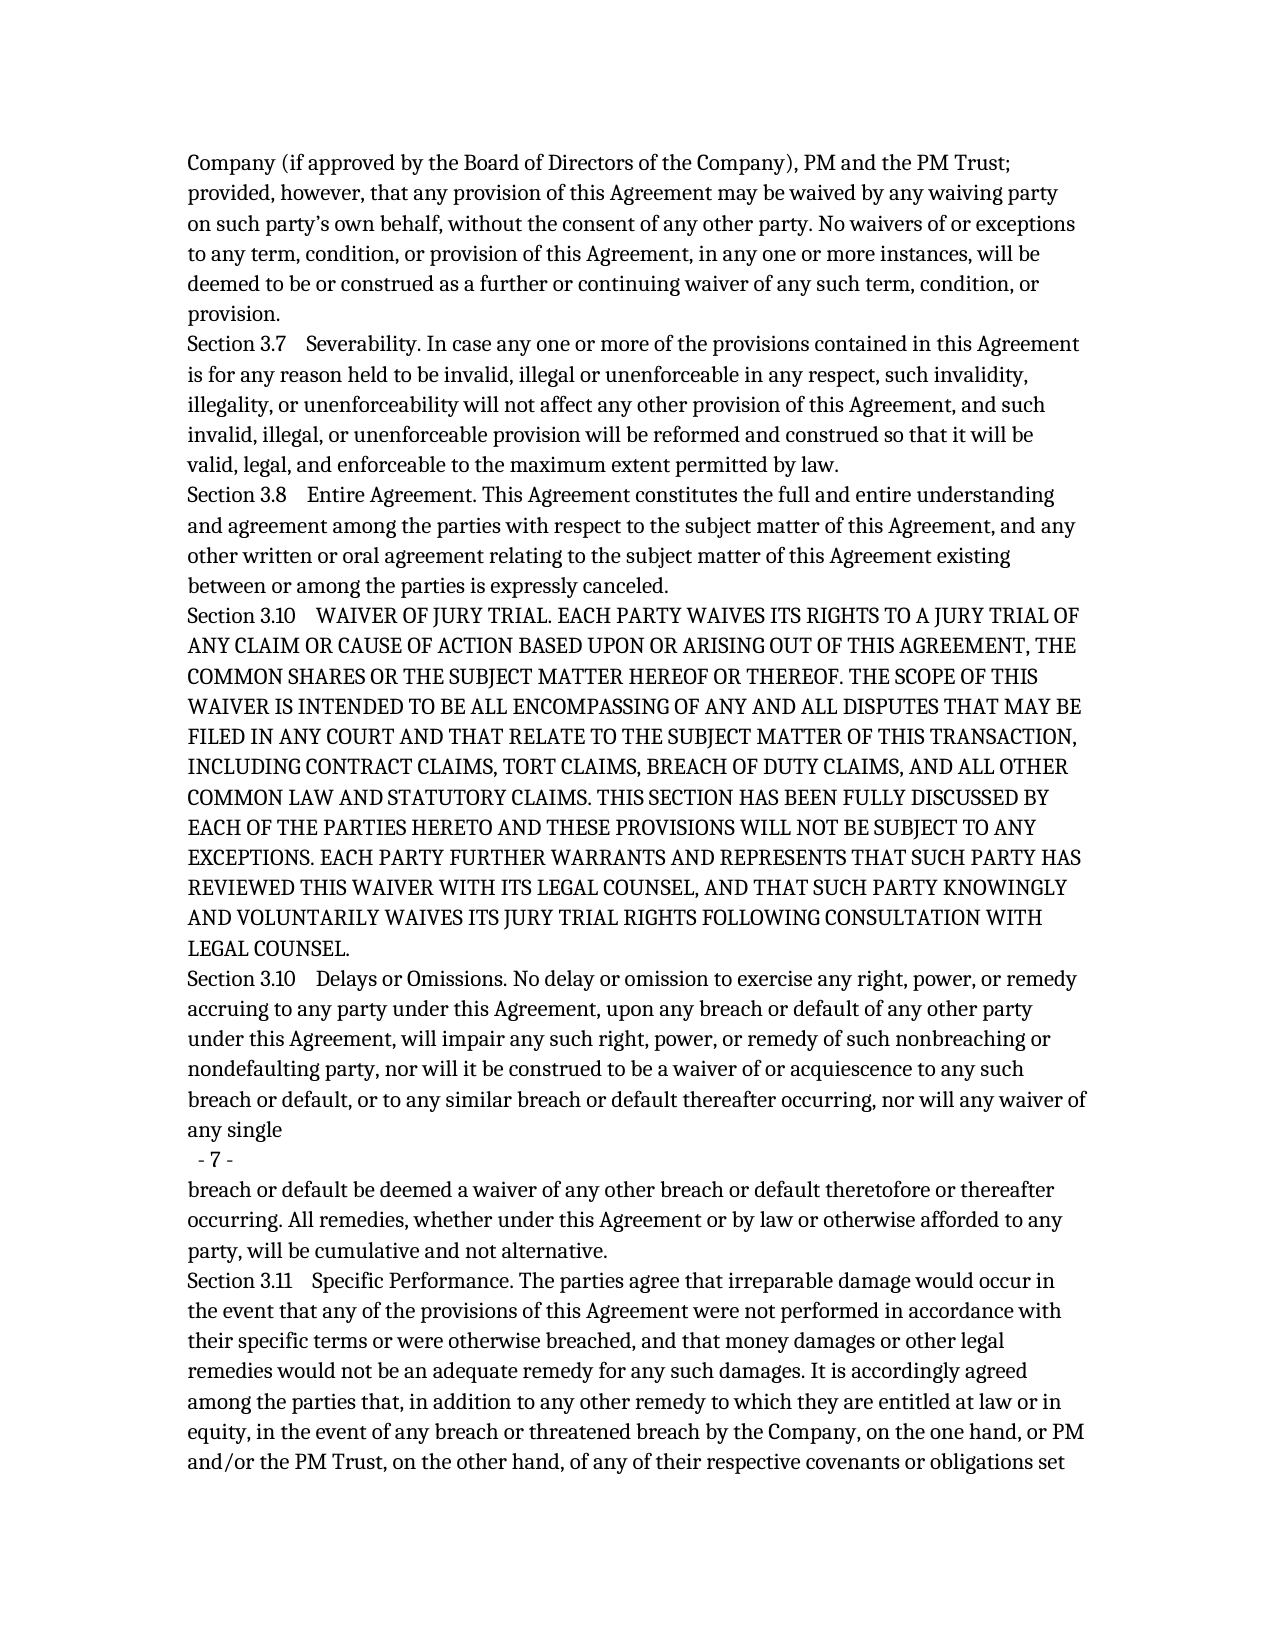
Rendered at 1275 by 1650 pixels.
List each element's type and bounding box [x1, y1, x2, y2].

text [187, 150, 1087, 1475]
